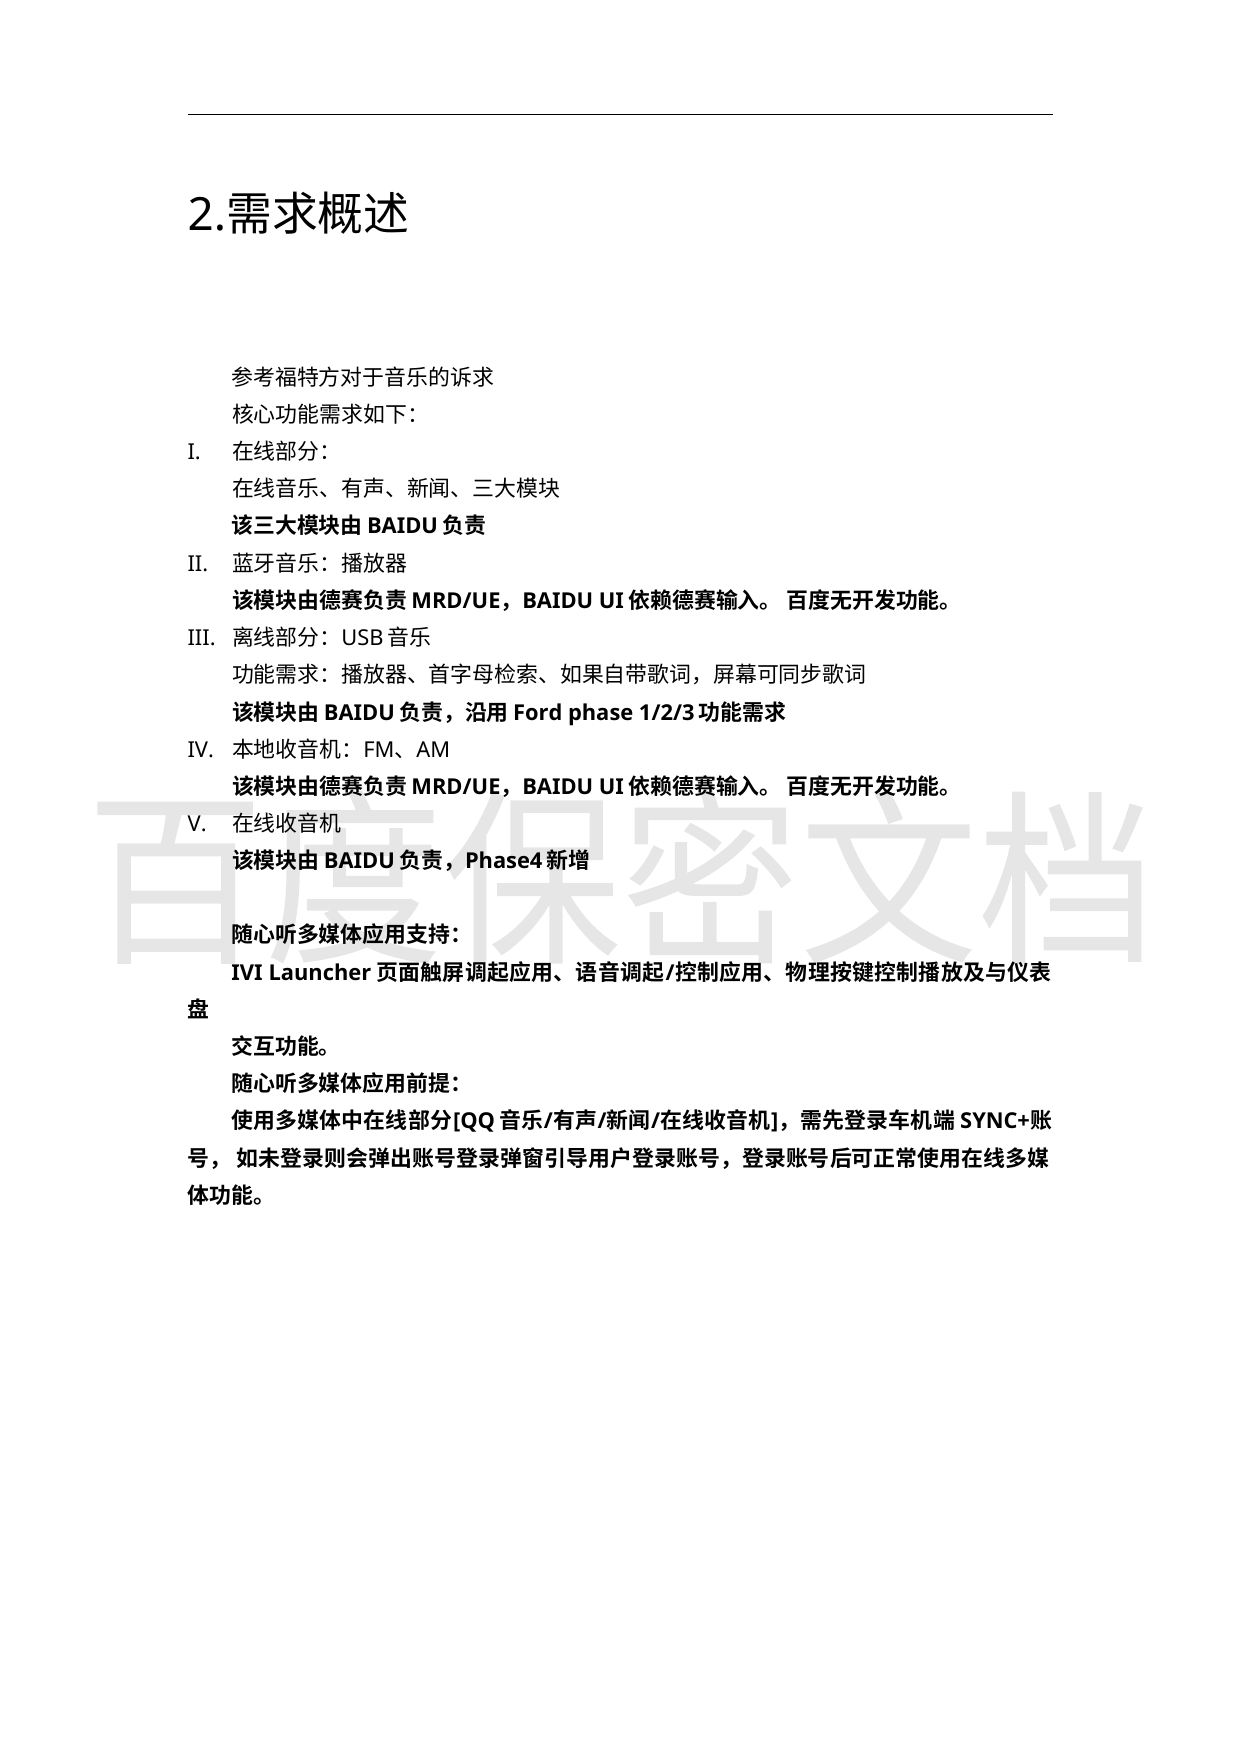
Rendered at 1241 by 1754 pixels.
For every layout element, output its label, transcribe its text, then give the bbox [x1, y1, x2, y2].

list 本地收音机：FM、AM [187, 731, 1053, 764]
text 功能需求：播放器、首字母检索、如果自带歌词，屏幕可同步歌词 [232, 657, 1053, 689]
text 该模块由德赛负责MRD/UE，BAIDU UI依赖德赛输入。 百度无开发功能。 [232, 768, 1053, 801]
text 该三大模块由BAIDU负责 [231, 508, 1053, 541]
text 该模块由BAIDU负责，Phase4新增 [232, 843, 1053, 875]
text 在线音乐、有声、新闻、三大模块 [232, 471, 1053, 503]
text 随心听多媒体应用支持： [187, 917, 1053, 949]
text 该模块由德赛负责MRD/UE，BAIDU UI依赖德赛输入。 百度无开发功能。 [232, 583, 1053, 615]
text 随心听多媒体应用前提： [187, 1066, 1053, 1098]
text 使用多媒体中在线部分[QQ音乐/有声/新闻/在线收音机]，需先登录车机端SYNC+账号， 如未登录则会弹出账号登录弹窗引导用户登录账号，登录账号后可正常使用在线多媒体功能。 [187, 1103, 1053, 1210]
title 需求概述 [187, 162, 1053, 259]
text IVI Launcher页面触屏调起应用、语音调起/控制应用、物理按键控制播放及与仪表盘 [187, 954, 1053, 1024]
text 核心功能需求如下： [232, 397, 1053, 429]
text 参考福特方对于音乐的诉求 [187, 359, 1053, 392]
list 离线部分：USB音乐 [187, 620, 1053, 652]
text 交互功能。 [187, 1029, 1053, 1061]
text 该模块由BAIDU负责，沿用Ford phase 1/2/3功能需求 [232, 694, 1053, 727]
list 在线收音机 [187, 806, 1053, 838]
list 蓝牙音乐：播放器 [187, 545, 1053, 578]
list 在线部分： [187, 434, 1053, 466]
